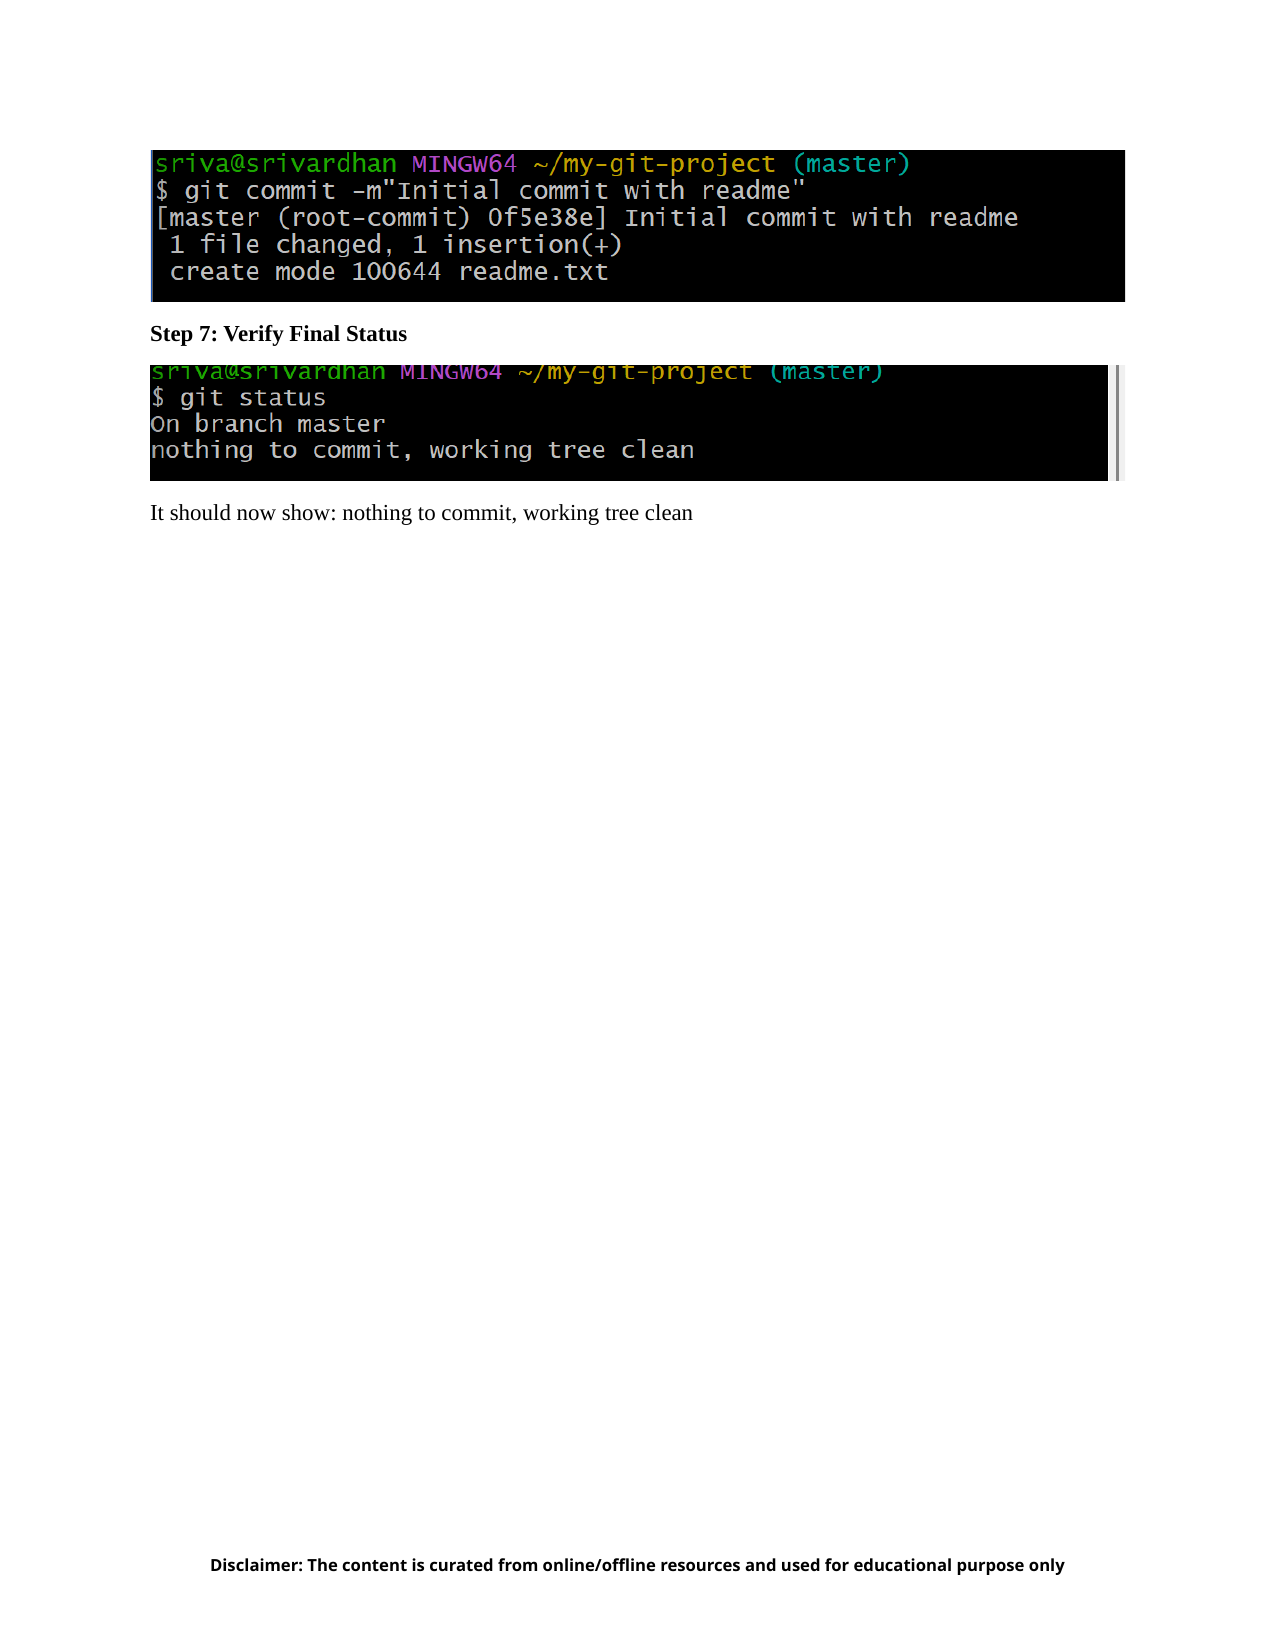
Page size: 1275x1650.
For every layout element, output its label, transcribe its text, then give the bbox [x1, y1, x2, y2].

picture [150, 150, 1125, 302]
text It should now show: nothing to commit, working tree clean [150, 499, 1125, 526]
picture [150, 365, 1125, 481]
text Step 7: Verify Final Status [150, 320, 1125, 347]
